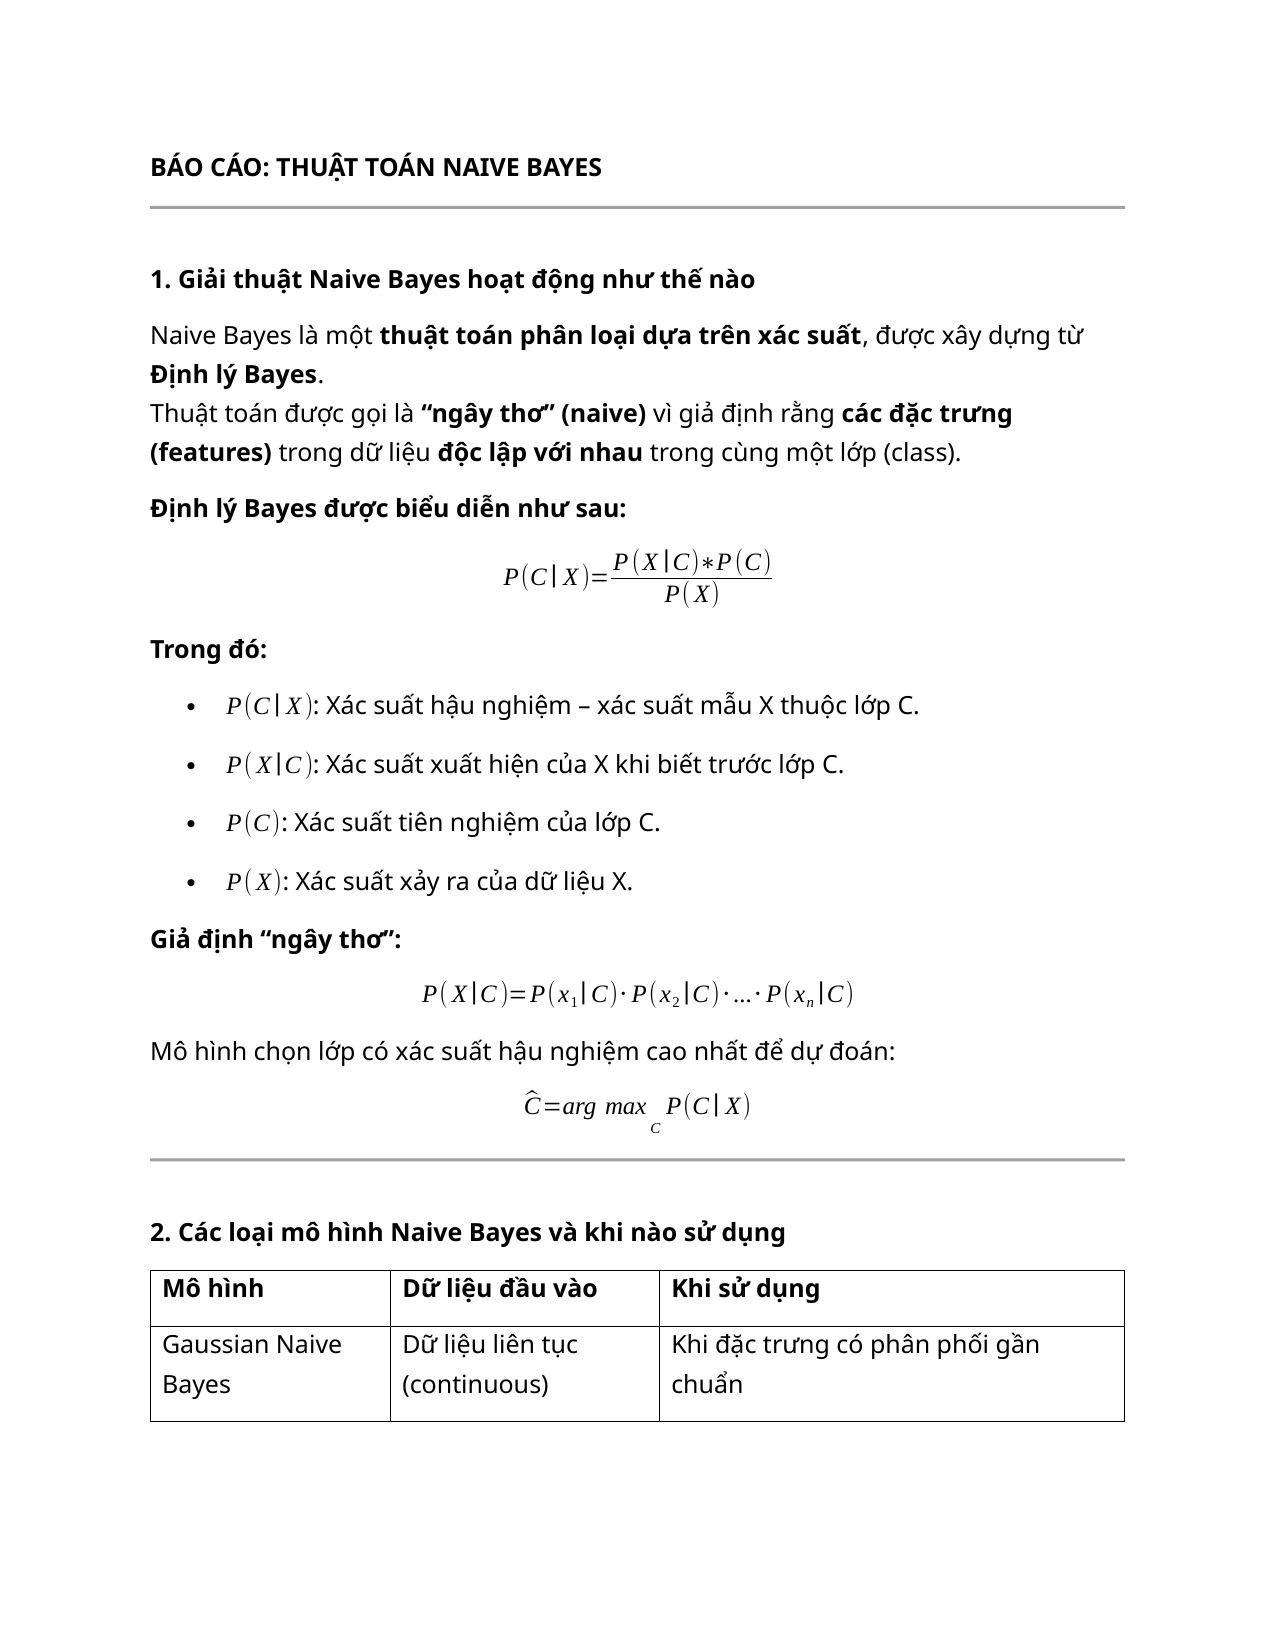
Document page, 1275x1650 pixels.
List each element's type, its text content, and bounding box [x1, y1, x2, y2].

text 1. Giải thuật Naive Bayes hoạt động như thế nào [150, 262, 1125, 296]
text Mô hình chọn lớp có xác suất hậu nghiệm cao nhất để dự đoán: [150, 1034, 1125, 1068]
list : Xác suất xuất hiện của X khi biết trước lớp C. [187, 746, 1125, 783]
table_header Khi sử dụng [660, 1271, 1124, 1326]
text Giả định “ngây thơ”: [150, 922, 1125, 956]
text 2. Các loại mô hình Naive Bayes và khi nào sử dụng [150, 1214, 1125, 1248]
table_cell Gaussian Naive Bayes [151, 1327, 390, 1421]
table_header Dữ liệu đầu vào [391, 1271, 659, 1326]
list : Xác suất xảy ra của dữ liệu X. [187, 863, 1125, 900]
table_cell Khi đặc trưng có phân phối gần chuẩn [660, 1327, 1124, 1421]
list : Xác suất tiên nghiệm của lớp C. [187, 805, 1125, 842]
list : Xác suất hậu nghiệm – xác suất mẫu X thuộc lớp C. [187, 688, 1125, 725]
text Naive Bayes là một thuật toán phân loại dựa trên xác suất, được xây dựng từ Định lý Bayes. Thuật toán được gọi là “ngây thơ” (naive) vì giả định rằng các đặc trưng (features) trong dữ liệu độc lập với nhau trong cùng một lớp (class). [150, 317, 1125, 469]
text BÁO CÁO: THUẬT TOÁN NAIVE BAYES [150, 150, 1125, 184]
table_cell Dữ liệu liên tục (continuous) [391, 1327, 659, 1421]
table_header Mô hình [151, 1271, 390, 1326]
text Định lý Bayes được biểu diễn như sau: [150, 491, 1125, 525]
text Trong đó: [150, 632, 1125, 666]
